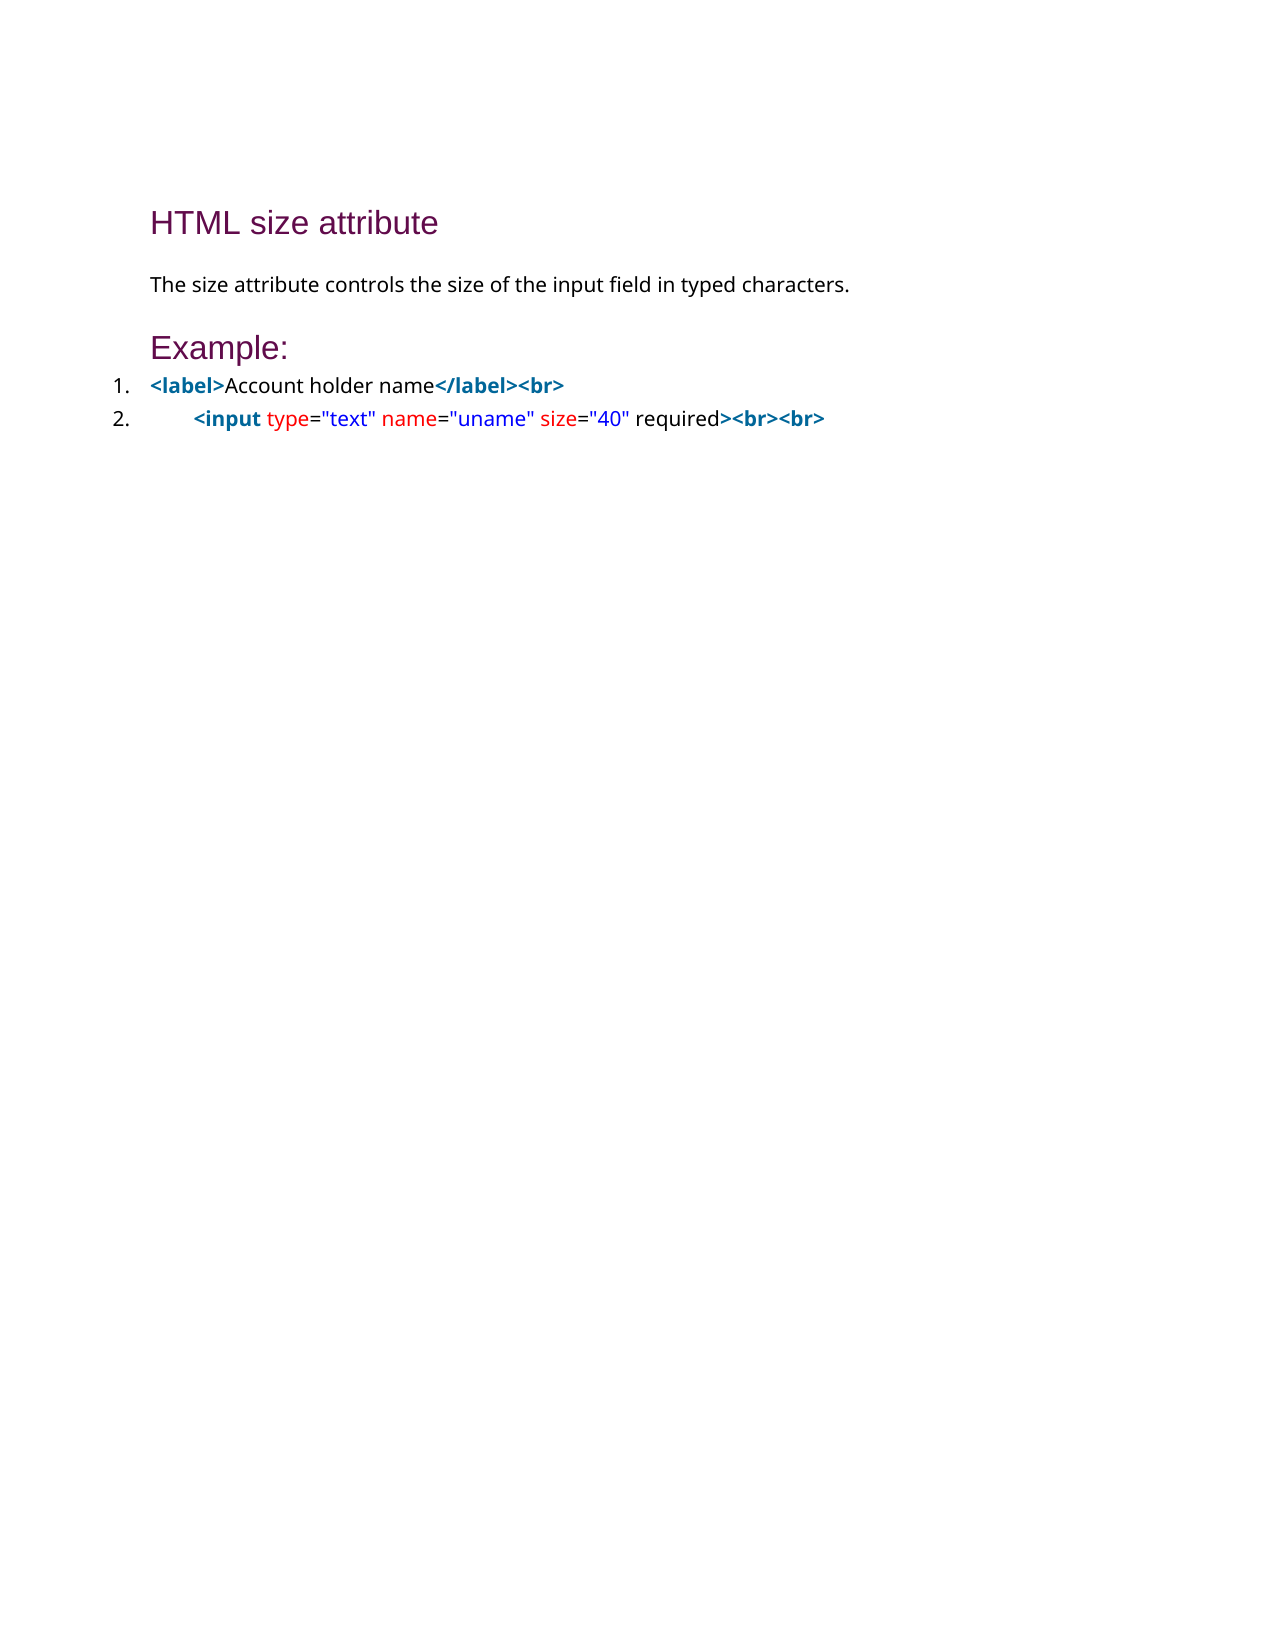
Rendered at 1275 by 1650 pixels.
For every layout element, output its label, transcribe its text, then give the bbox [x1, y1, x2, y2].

text The size attribute controls the size of the input field in typed characters. [150, 271, 1125, 299]
subtitle Example: [150, 328, 1125, 367]
list <input type="text" name="uname" size="40" required><br><br> [112, 399, 1125, 432]
subtitle HTML size attribute [150, 203, 1125, 241]
list <label>Account holder name</label><br> [112, 367, 1125, 399]
